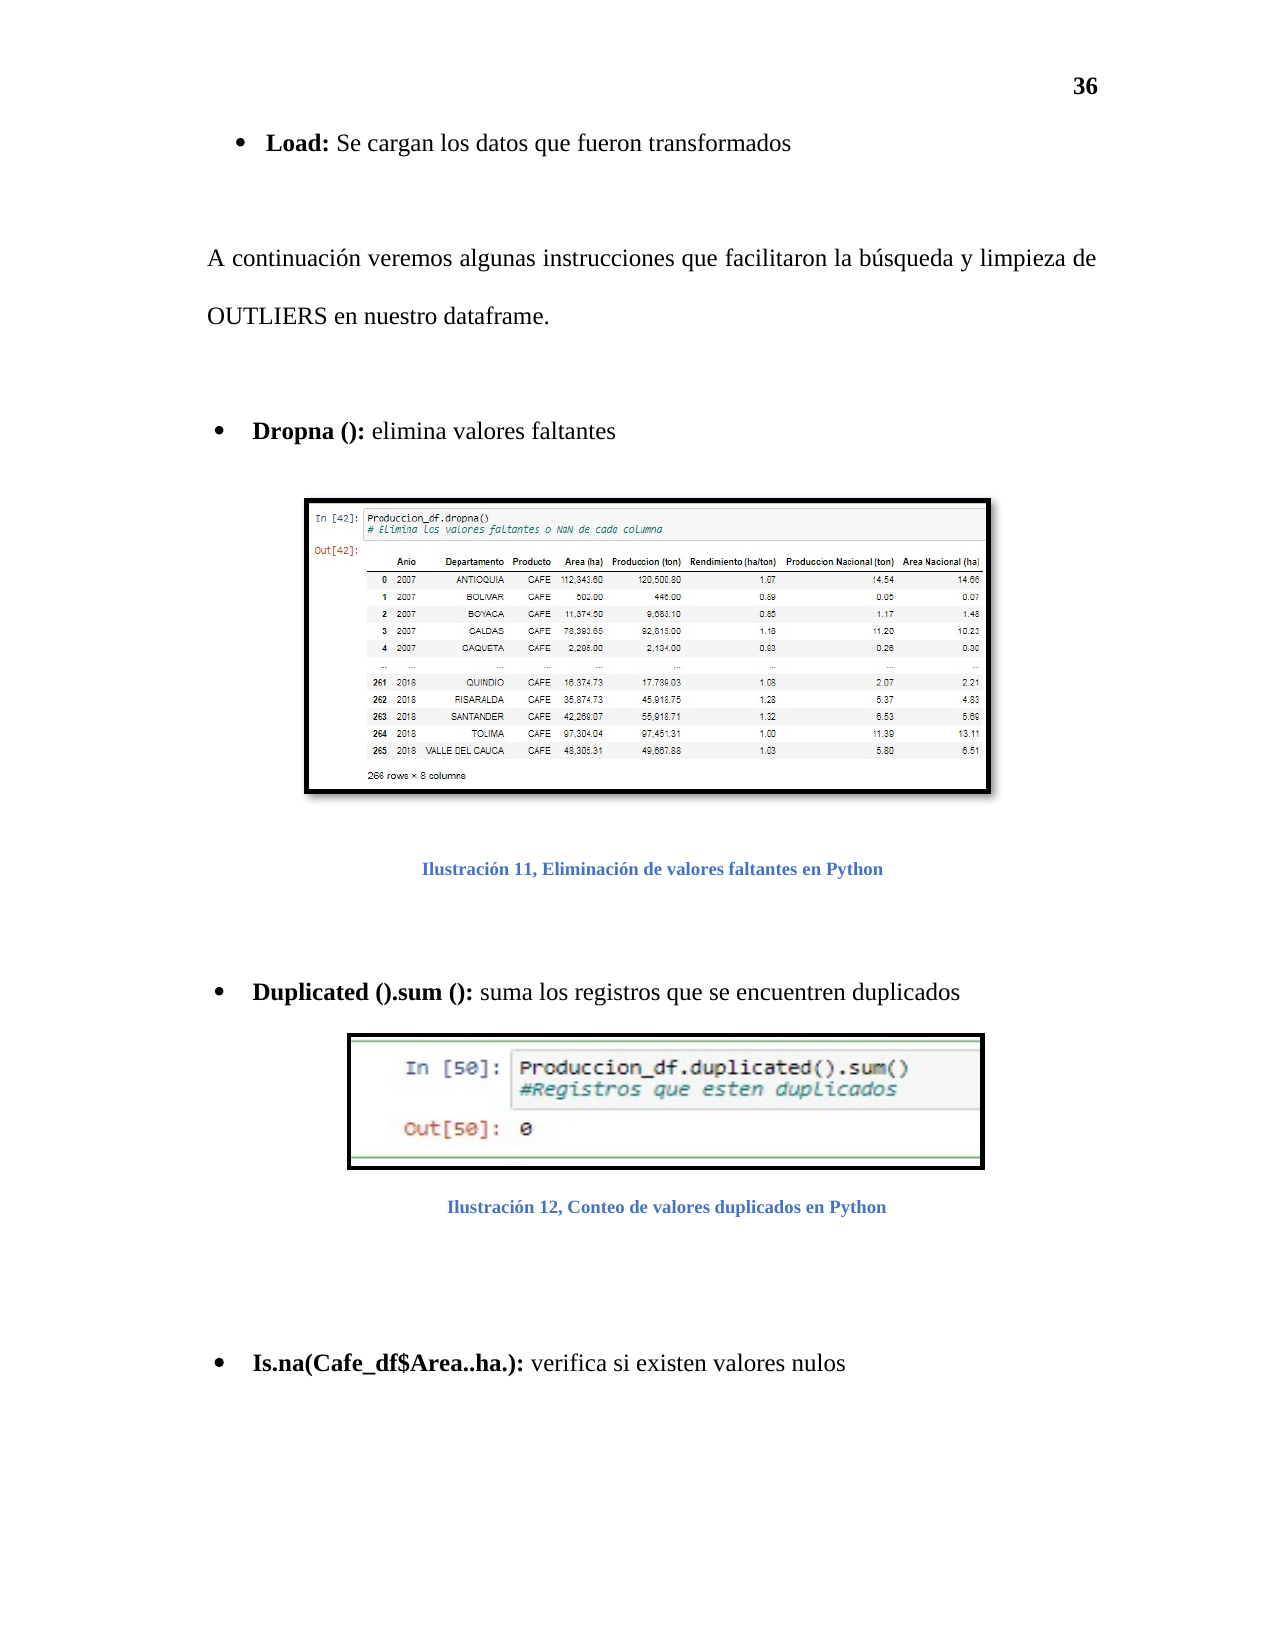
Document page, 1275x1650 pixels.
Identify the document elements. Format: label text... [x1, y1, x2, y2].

list Dropna (): elimina valores faltantes [215, 416, 1098, 444]
list Is.na(Cafe_df$Area..ha.): verifica si existen valores nulos [215, 1348, 1098, 1377]
picture [351, 1037, 980, 1166]
list A continuación veremos algunas instrucciones que facilitaron la búsqueda y limpieza de OUTLIERS en nuestro dataframe. [207, 243, 1098, 329]
picture [309, 503, 986, 789]
list Load: Se cargan los datos que fueron transformados [236, 128, 1098, 157]
list Duplicated ().sum (): suma los registros que se encuentren duplicados [215, 977, 1098, 1006]
